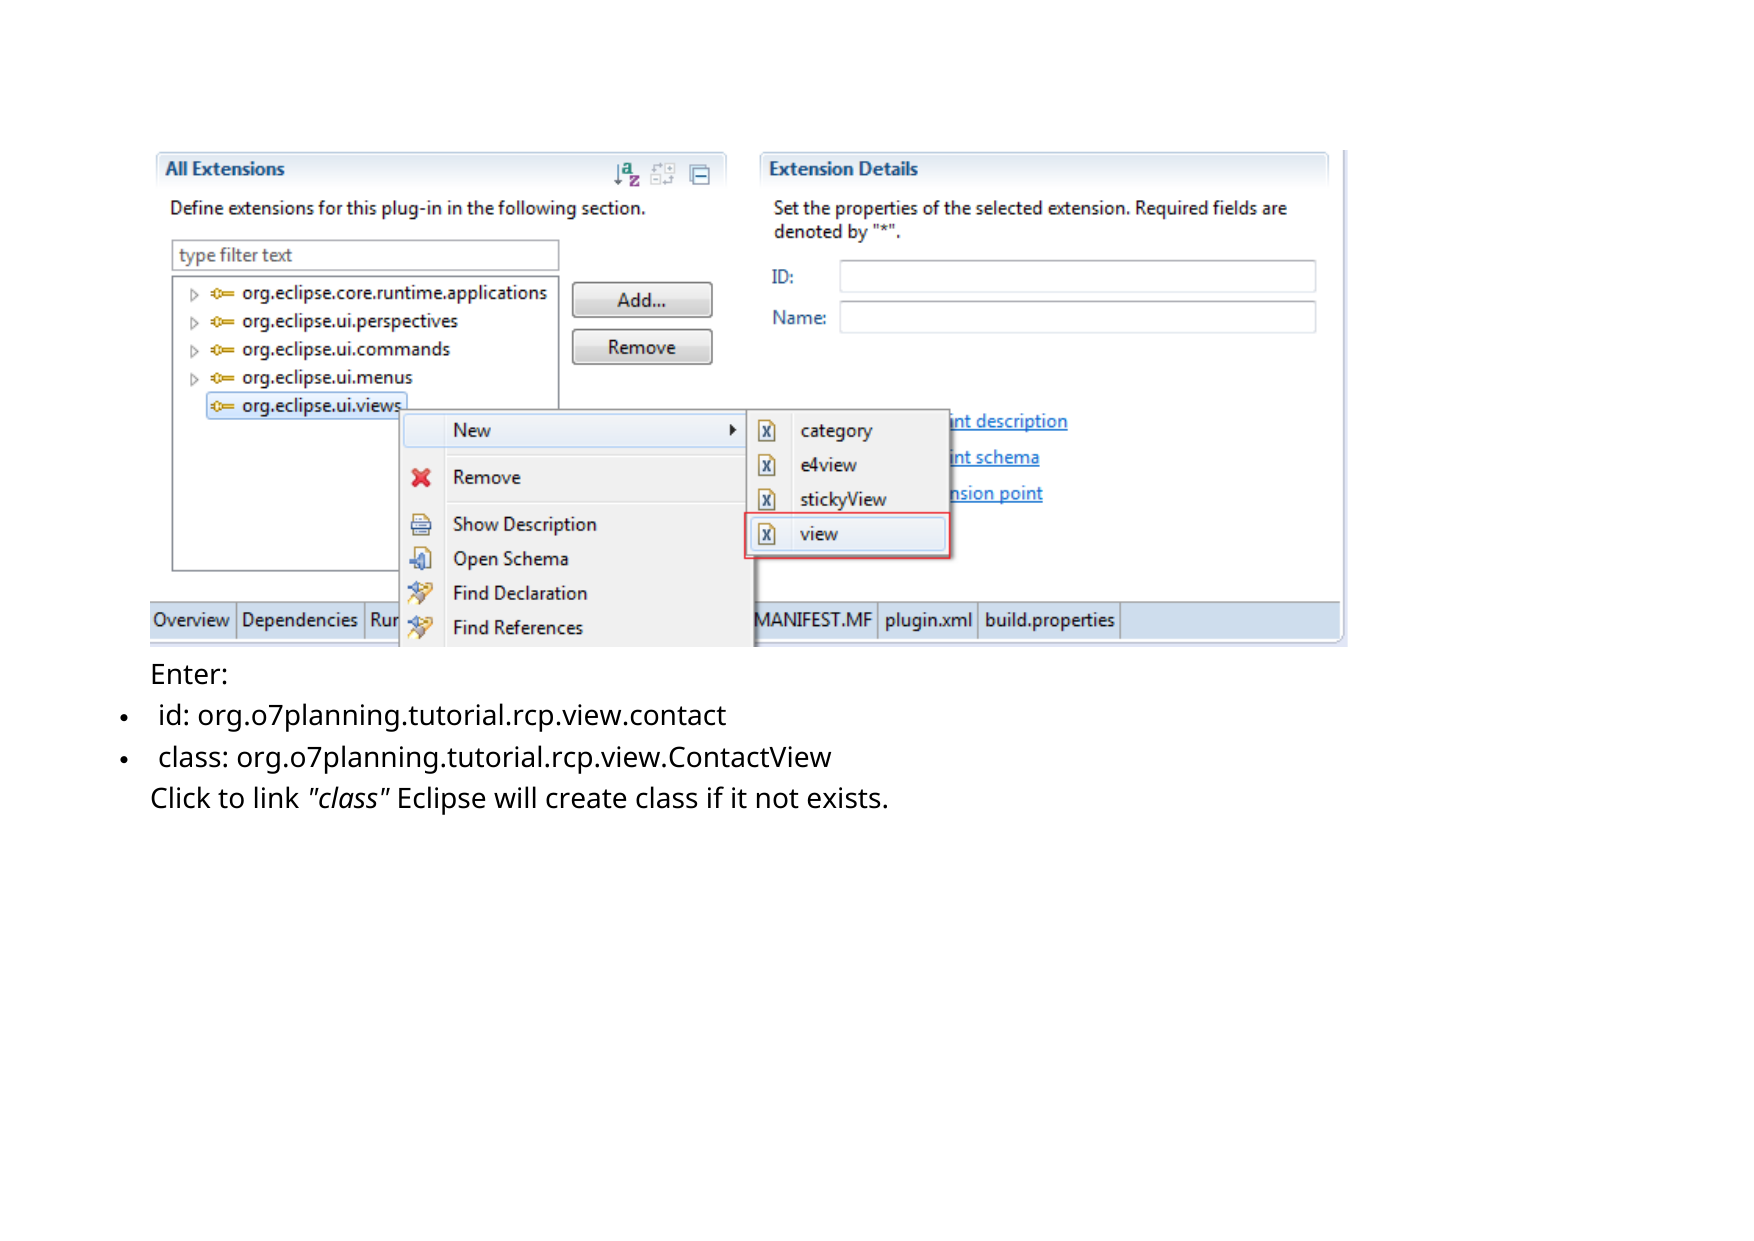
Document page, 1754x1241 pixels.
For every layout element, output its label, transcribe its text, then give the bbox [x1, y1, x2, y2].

text Enter: [150, 654, 1604, 692]
picture [150, 150, 1348, 647]
list class: org.o7planning.tutorial.rcp.view.ContactView [120, 737, 1604, 775]
list id: org.o7planning.tutorial.rcp.view.contact [120, 696, 1604, 734]
text Click to link "class" Eclipse will create class if it not exists. [150, 778, 1604, 817]
